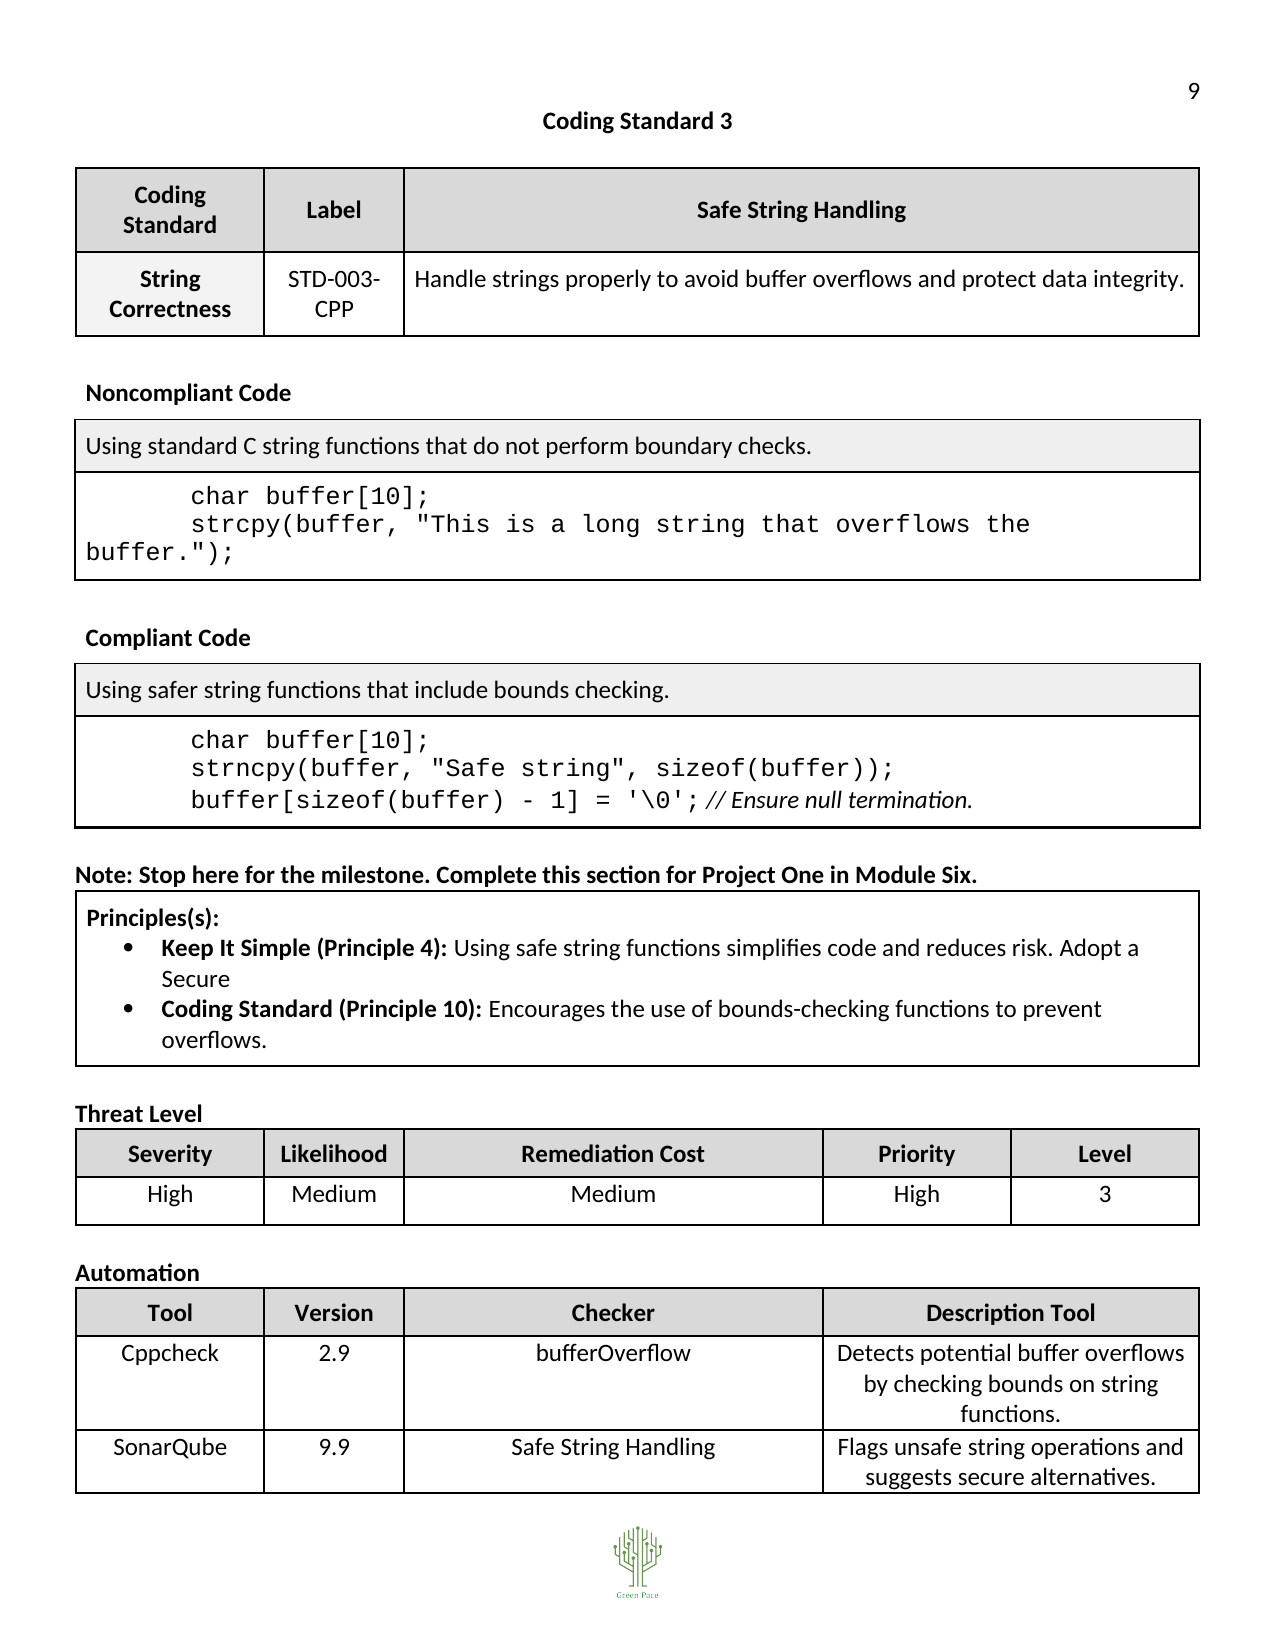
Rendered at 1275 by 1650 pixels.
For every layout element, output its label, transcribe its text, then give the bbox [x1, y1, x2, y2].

table_header Level [1012, 1130, 1198, 1176]
table_header Priority [824, 1130, 1010, 1176]
text Automation [75, 1257, 1200, 1287]
table_cell char buffer[10]; strncpy(buffer, "Safe string", sizeof(buffer)); buffer[sizeof(buffer) - 1] = '\0'; // Ensure null termination. [76, 717, 1199, 826]
picture [605, 1521, 670, 1606]
table_header Description Tool [824, 1289, 1198, 1335]
table_header Label [265, 169, 403, 251]
table_cell SonarQube [77, 1431, 263, 1492]
table_header Compliant Code [75, 611, 1200, 663]
table_cell Handle strings properly to avoid buffer overflows and protect data integrity. [405, 253, 1198, 334]
table_header Tool [77, 1289, 263, 1335]
table_header Coding Standard [77, 169, 263, 251]
table_cell 2.9 [265, 1337, 403, 1429]
subtitle Coding Standard 3 [75, 106, 1200, 136]
table_header Checker [405, 1289, 822, 1335]
table_cell High [824, 1178, 1010, 1224]
table_cell Medium [405, 1178, 822, 1224]
table_header Safe String Handling [405, 169, 1198, 251]
table_cell Detects potential buffer overflows by checking bounds on string functions. [824, 1337, 1198, 1429]
table_cell Using safer string functions that include bounds checking. [76, 664, 1199, 715]
table_cell Medium [265, 1178, 403, 1224]
table_cell 3 [1012, 1178, 1198, 1224]
table_header Likelihood [265, 1130, 403, 1176]
table_cell STD-003-CPP [265, 253, 403, 334]
table_cell Using standard C string functions that do not perform boundary checks. [76, 420, 1199, 471]
text Note: Stop here for the milestone. Complete this section for Project One in Module Six. [75, 859, 1200, 889]
table_header Version [265, 1289, 403, 1335]
text Threat Level [75, 1098, 1200, 1128]
table_header Principles(s): Keep It Simple (Principle 4): Using safe string functions simplifies code and reduces risk. Adopt a Secure Coding Standard (Principle 10): Encourages the use of bounds-checking functions to prevent overflows. [77, 892, 1198, 1065]
table_header Remediation Cost [405, 1130, 822, 1176]
table_cell char buffer[10]; strcpy(buffer, "This is a long string that overflows the buffer."); [76, 473, 1199, 579]
table_cell Cppcheck [77, 1337, 263, 1429]
table_cell High [77, 1178, 263, 1224]
table_cell String Correctness [77, 253, 263, 334]
table_cell 9.9 [265, 1431, 403, 1492]
table_cell Flags unsafe string operations and suggests secure alternatives. [824, 1431, 1198, 1492]
table_cell bufferOverflow [405, 1337, 822, 1429]
table_cell Safe String Handling [405, 1431, 822, 1492]
table_header Noncompliant Code [75, 367, 1200, 418]
table_header Severity [77, 1130, 263, 1176]
